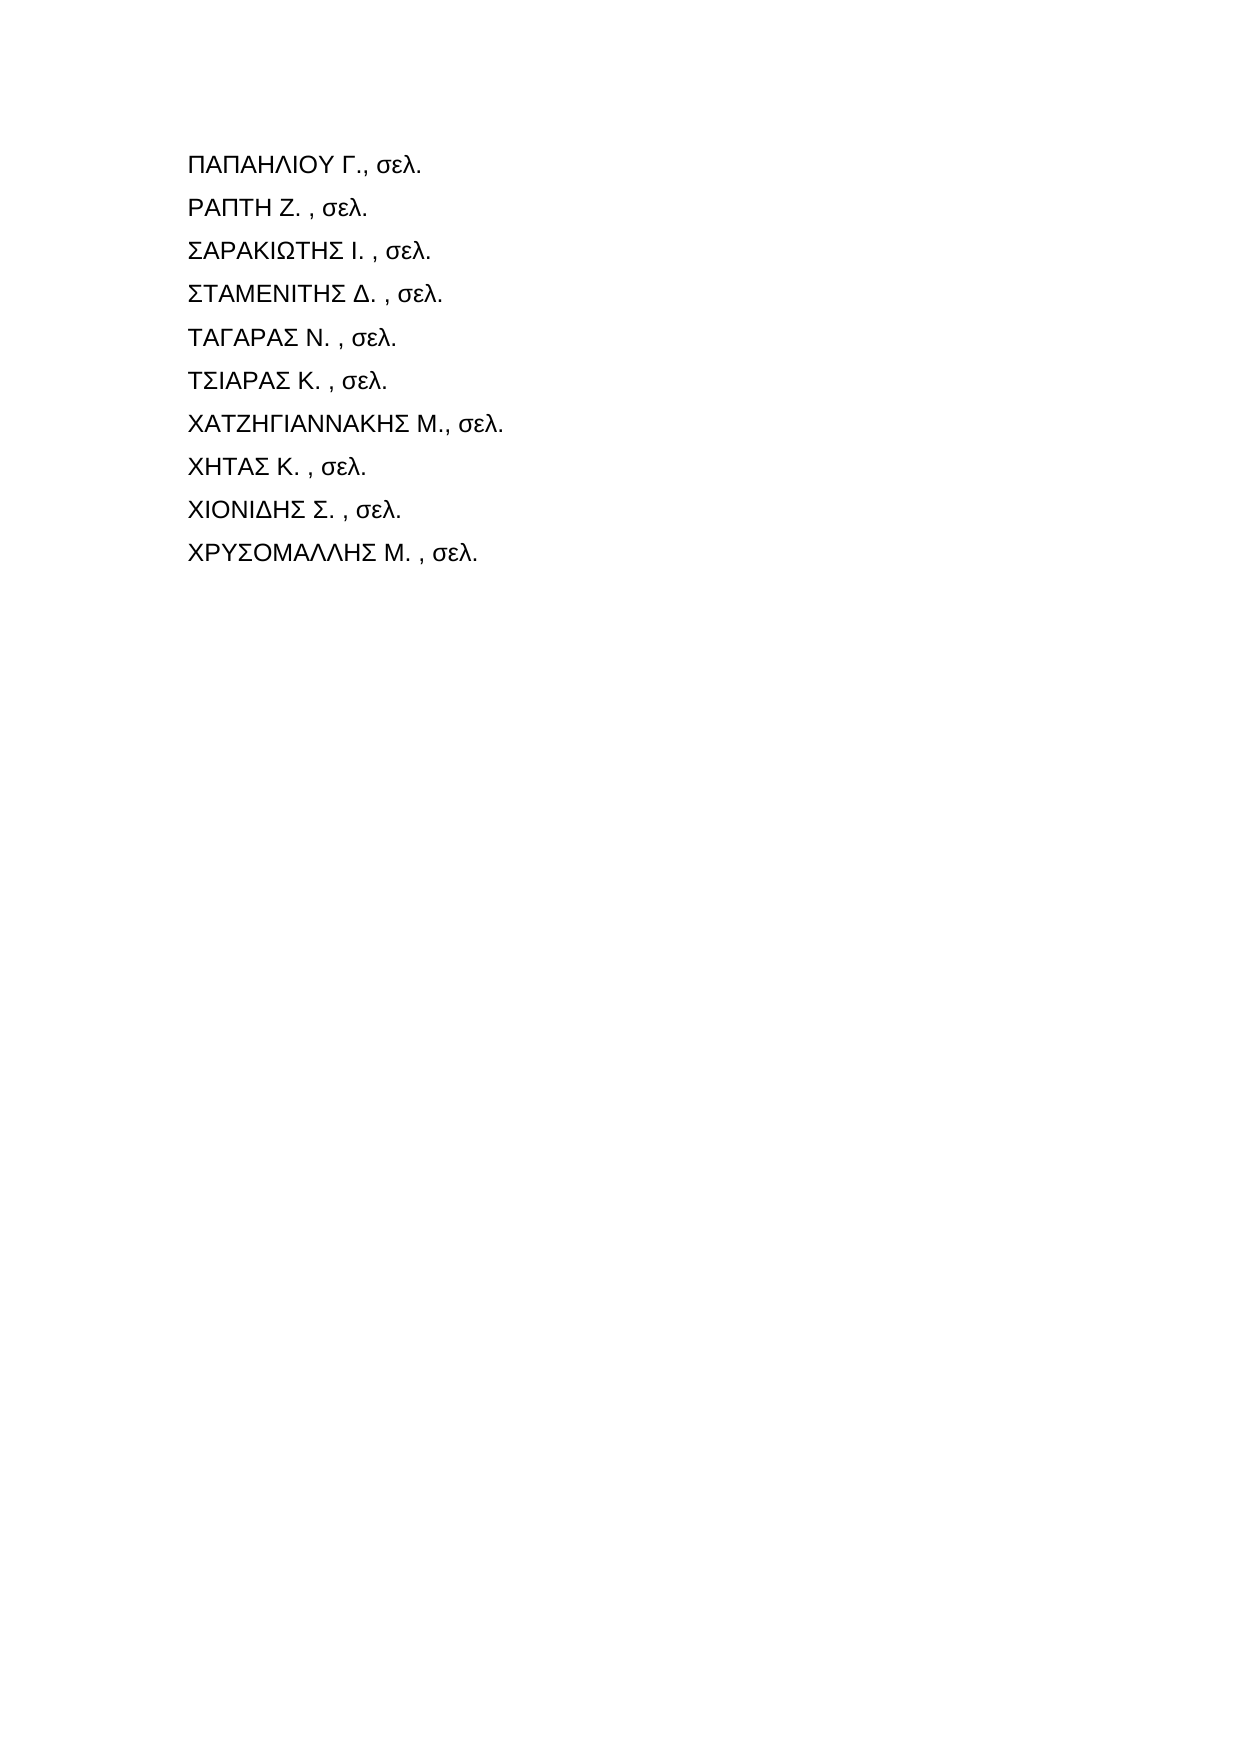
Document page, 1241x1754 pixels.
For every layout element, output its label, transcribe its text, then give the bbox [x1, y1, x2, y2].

text ΧΑΤΖΗΓΙΑΝΝΑΚΗΣ Μ., σελ. [187, 409, 1053, 437]
text ΧΗΤΑΣ Κ. , σελ. ΧΙΟΝΙΔΗΣ Σ. , σελ. ΧΡΥΣΟΜΑΛΛΗΣ Μ. , σελ. [187, 452, 1053, 567]
text ΠΑΠΑΗΛΙΟΥ Γ., σελ. ΡΑΠΤΗ Ζ. , σελ. ΣΑΡΑΚΙΩΤΗΣ Ι. , σελ. ΣΤΑΜΕΝΙΤΗΣ Δ. , σελ. ΤΑΓΑΡΑΣ Ν. , σελ. ΤΣΙΑΡΑΣ Κ. , σελ. [187, 150, 1053, 394]
